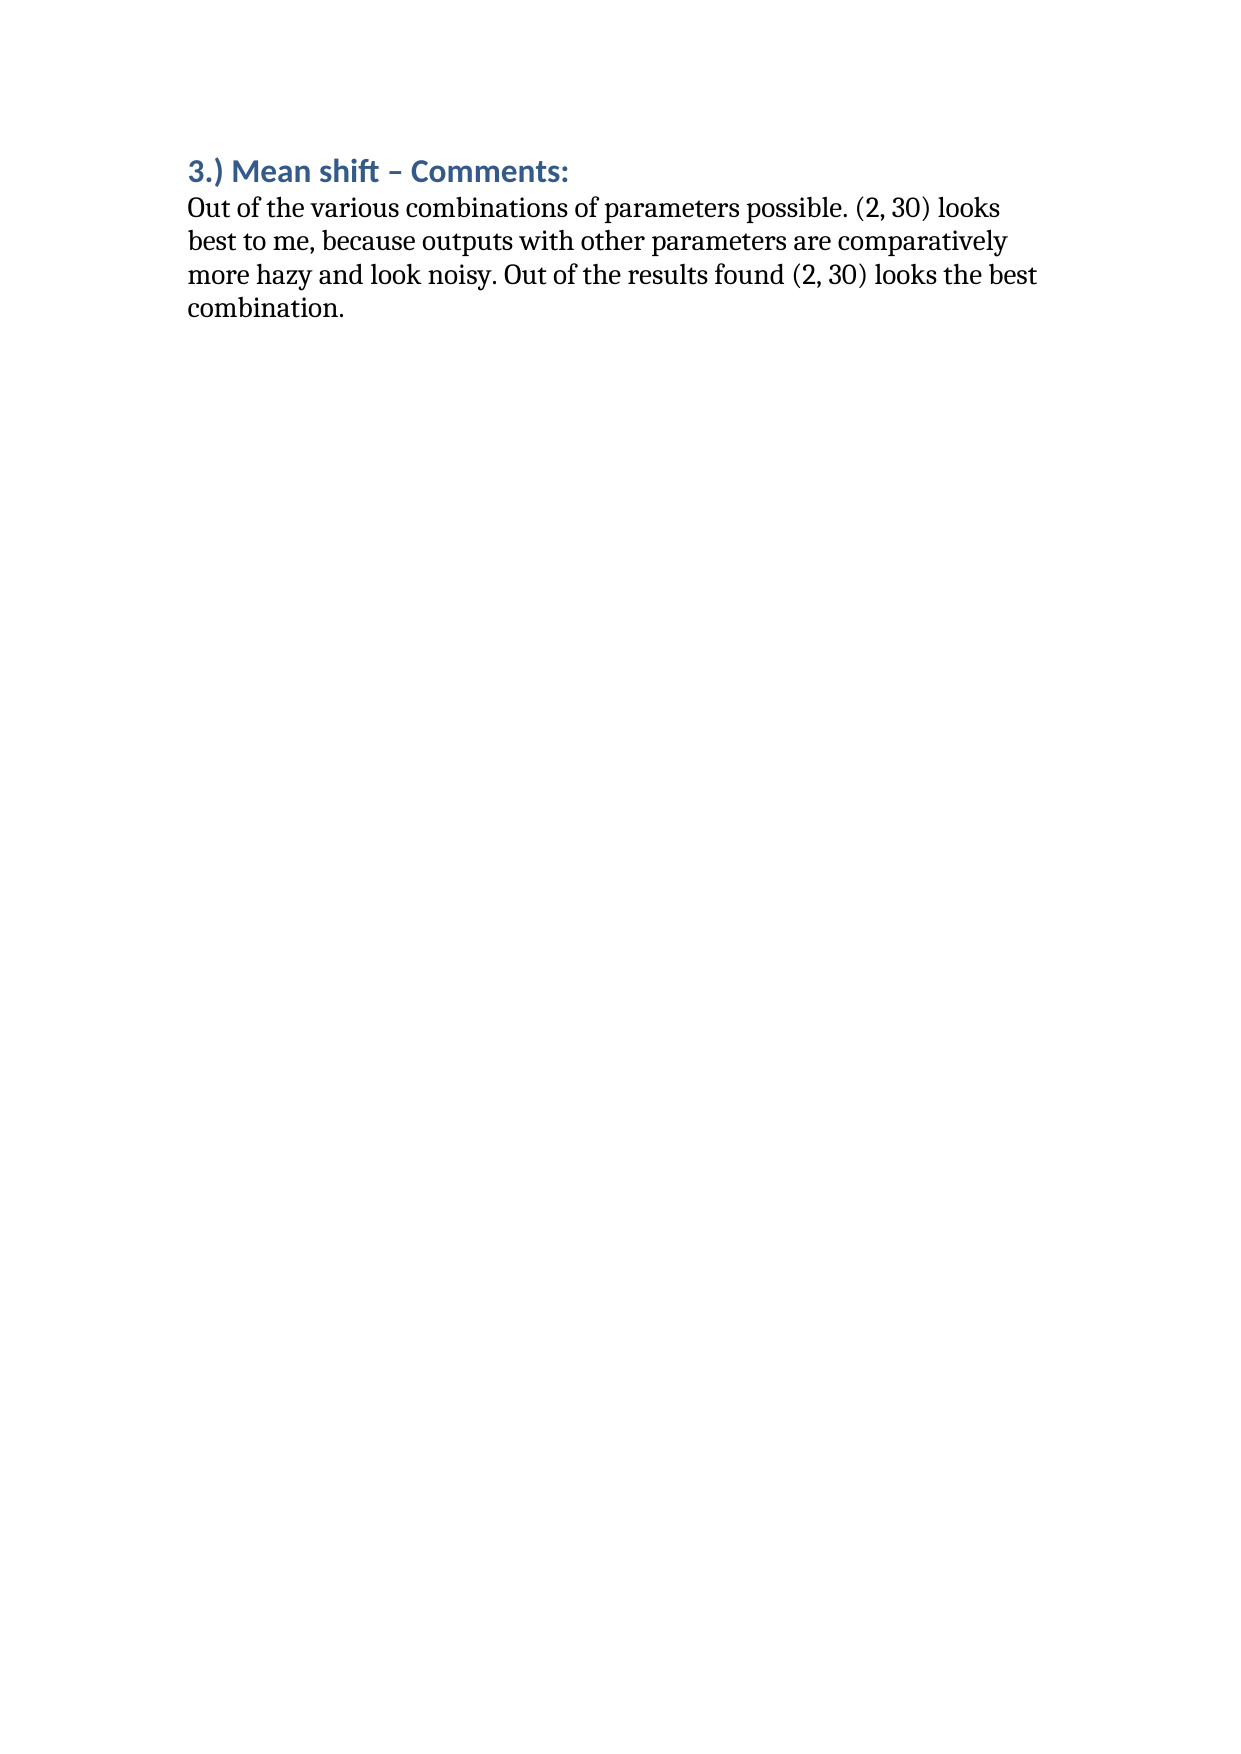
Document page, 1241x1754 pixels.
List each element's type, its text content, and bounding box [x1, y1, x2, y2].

subtitle 3.) Mean shift – Comments: [187, 150, 1053, 191]
text Out of the various combinations of parameters possible. (2, 30) looks best to me, because outputs with other parameters are comparatively more hazy and look noisy. Out of the results found (2, 30) looks the best combination. [187, 191, 1053, 325]
